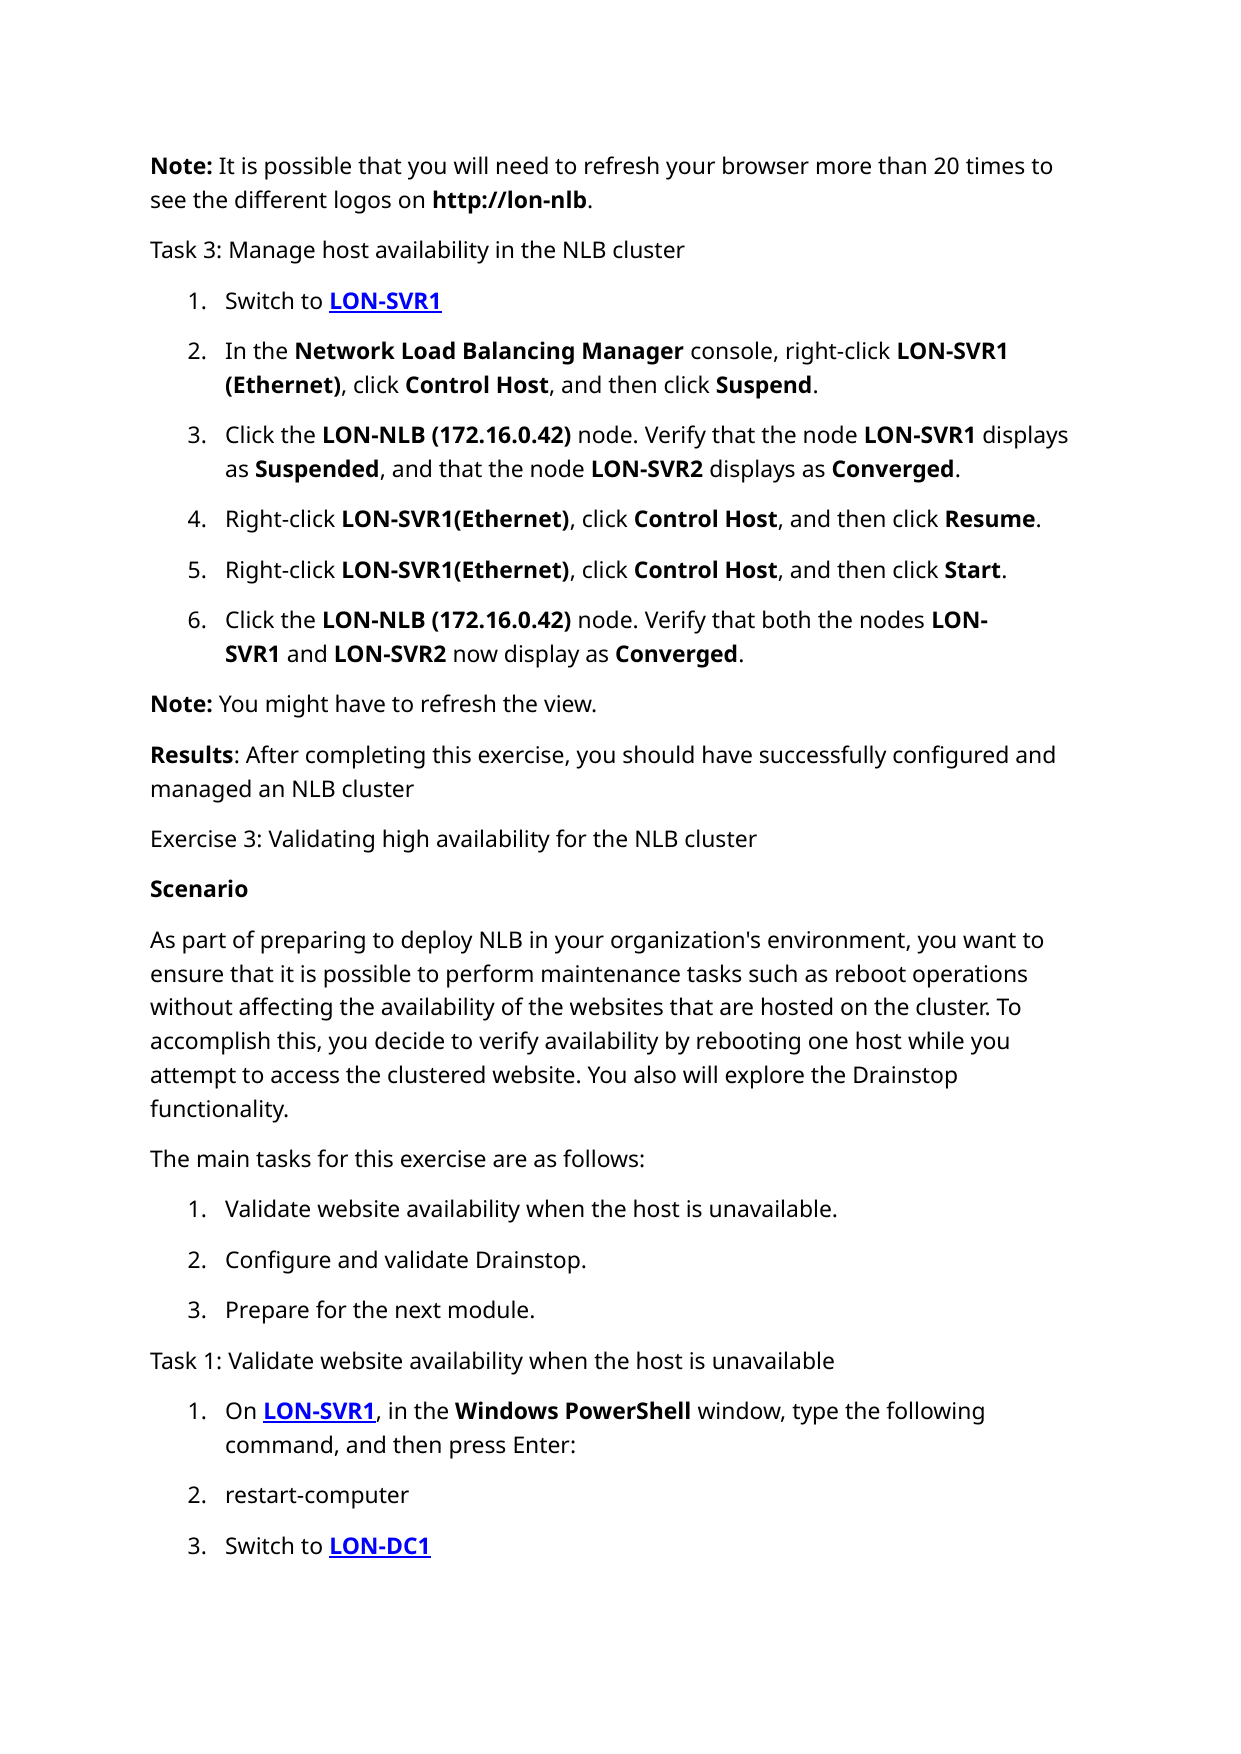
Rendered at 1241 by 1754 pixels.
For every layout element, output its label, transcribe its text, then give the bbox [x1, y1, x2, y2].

text Results: After completing this exercise, you should have successfully configured and managed an NLB cluster [150, 739, 1090, 804]
list Switch to LON-SVR1 [187, 284, 1090, 316]
list restart-computer [187, 1479, 1090, 1510]
list Right-click LON-SVR1(Ethernet), click Control Host, and then click Resume. [187, 503, 1090, 534]
list Right-click LON-SVR1(Ethernet), click Control Host, and then click Start. [187, 554, 1090, 585]
list On LON-SVR1, in the Windows PowerShell window, type the following command, and then press Enter: [187, 1395, 1090, 1460]
text Task 1: Validate website availability when the host is unavailable [150, 1344, 1090, 1376]
text Exercise 3: Validating high availability for the NLB cluster [150, 823, 1090, 854]
list Prepare for the next module. [187, 1294, 1090, 1325]
list Click the LON-NLB (172.16.0.42) node. Verify that both the nodes LON-SVR1 and LON-SVR2 now display as Converged. [187, 604, 1090, 669]
text As part of preparing to deploy NLB in your organization's environment, you want to ensure that it is possible to perform maintenance tasks such as reboot operations without affecting the availability of the websites that are hosted on the cluster. To accomplish this, you decide to verify availability by rebooting one host while you attempt to access the clustered website. You also will explore the Drainstop functionality. [150, 924, 1090, 1124]
list Validate website availability when the host is unavailable. [187, 1193, 1090, 1224]
text The main tasks for this exercise are as follows: [150, 1143, 1090, 1174]
list Configure and validate Drainstop. [187, 1244, 1090, 1275]
list Click the LON-NLB (172.16.0.42) node. Verify that the node LON-SVR1 displays as Suspended, and that the node LON-SVR2 displays as Converged. [187, 419, 1090, 484]
list In the Network Load Balancing Manager console, right-click LON-SVR1 (Ethernet), click Control Host, and then click Suspend. [187, 335, 1090, 400]
text Scenario [150, 873, 1090, 904]
text Task 3: Manage host availability in the NLB cluster [150, 234, 1090, 265]
text Note: You might have to refresh the view. [150, 688, 1090, 719]
list Switch to LON-DC1 [187, 1529, 1090, 1561]
text Note: It is possible that you will need to refresh your browser more than 20 times to see the different logos on http://lon-nlb. [150, 150, 1090, 215]
